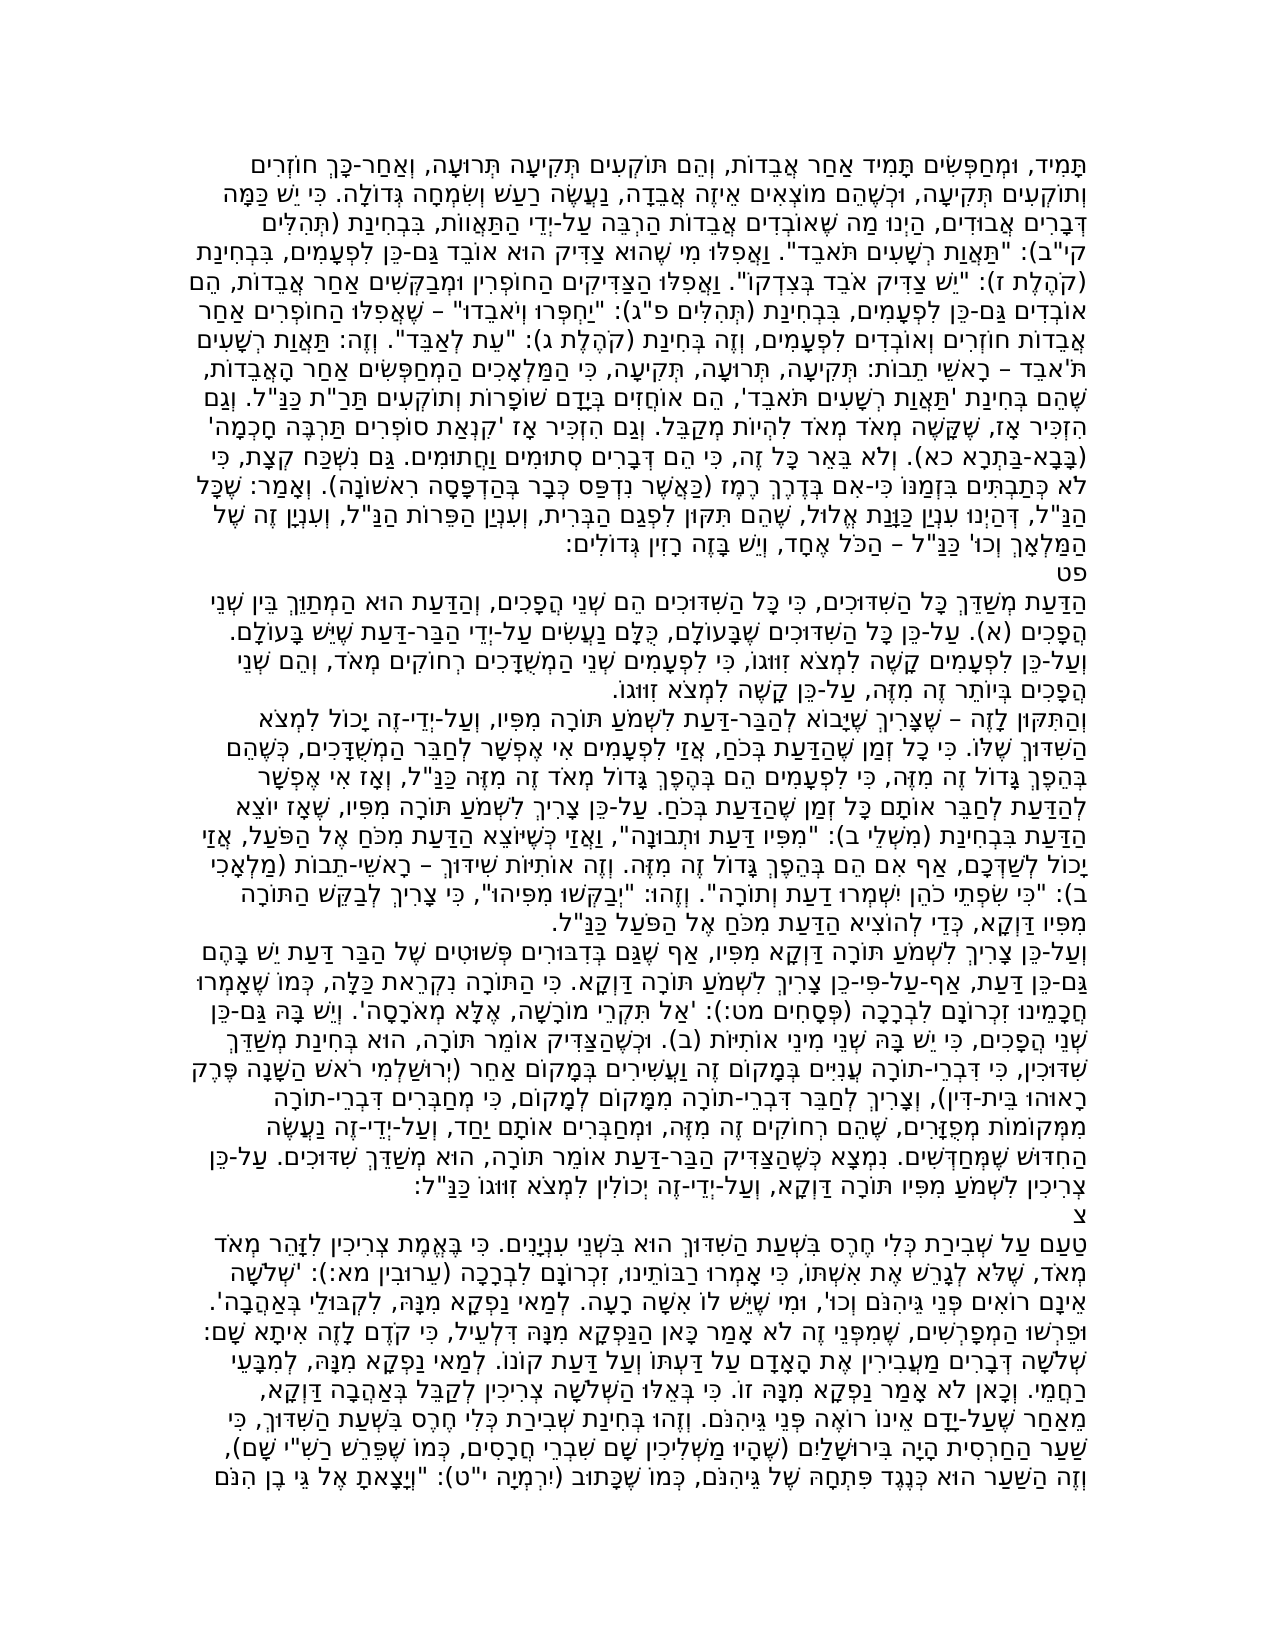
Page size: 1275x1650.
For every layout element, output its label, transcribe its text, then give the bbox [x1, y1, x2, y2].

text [187, 1229, 1087, 1492]
text פט [187, 558, 1087, 587]
text הַדַּעַת מְשַׁדֵּךְ כָּל הַשִּׁדּוּכִים, כִּי כָּל הַשִּׁדּוּכִים הֵם שְׁנֵי הֲפָכִים, וְהַדַּעַת הוּא הַמְתַוֵּךְ בֵּין שְׁנֵי הֲפָכִים (א). עַל-כֵּן כָּל הַשִּׁדּוּכִים שֶׁבָּעוֹלָם, כֻּלָּם נַעֲשִׂים עַל-יְדֵי הַבַּר-דַּעַת שֶׁיֵּשׁ בָּעוֹלָם. וְעַל-כֵּן לִפְעָמִים קָשֶׁה לִמְצֹא זִוּוּגוֹ, כִּי לִפְעָמִים שְׁנֵי הַמְשֻׁדָּכִים רְחוֹקִים מְאֹד, וְהֵם שְׁנֵי הֲפָכִים בְּיוֹתֵר זֶה מִזֶּה, עַל-כֵּן קָשֶׁה לִמְצֹא זִוּוּגוֹ. [187, 587, 1087, 704]
text וְהַתִּקּוּן לָזֶה – שֶׁצָּרִיךְ שֶׁיָּבוֹא לְהַבַּר-דַּעַת לִשְׁמֹעַ תּוֹרָה מִפִּיו, וְעַל-יְדֵי-זֶה יָכוֹל לִמְצֹא הַשִּׁדּוּךְ שֶׁלֹּוֹ. כִּי כָל זְמַן שֶׁהַדַּעַת בְּכֹחַ, אֲזַי לִפְעָמִים אִי אֶפְשָׁר לְחַבֵּר הַמְשֻׁדָּכִים, כְּשֶׁהֵם בְּהֵפֶךְ גָּדוֹל זֶה מִזֶּה, כִּי לִפְעָמִים הֵם בְּהֶפֶךְ גָּדוֹל מְאֹד זֶה מִזֶּה כַּנַּ"ל, וְאָז אִי אֶפְשָׁר לְהַדַּעַת לְחַבֵּר אוֹתָם כָּל זְמַן שֶׁהַדַּעַת בְּכֹחַ. עַל-כֵּן צָרִיךְ לִשְׁמֹעַ תּוֹרָה מִפִּיו, שֶׁאָז יוֹצֵא הַדַּעַת בִּבְחִינַת (מִשְׁלֵי ב): "מִפִּיו דַּעַת וּתְבוּנָה", וַאֲזַי כְּשֶׁיּוֹצֵא הַדַּעַת מִכֹּחַ אֶל הַפֹּעַל, אֲזַי יָכוֹל לְשַׁדְּכָם, אַף אִם הֵם בְּהֵפֶךְ גָּדוֹל זֶה מִזֶּה. וְזֶה אוֹתִיּוֹת שִׁידּוּךְ – רָאשֵׁי-תֵבוֹת (מַלְאָכִי ב): "כִּי שִׂפְתֵי כֹהֵן יִשְׁמְרוּ דַעַת וְתוֹרָה". וְזֶהוּ: "יְבַקְּשׁוּ מִפִּיהוּ", כִּי צָרִיךְ לְבַקֵּשׁ הַתּוֹרָה מִפִּיו דַּוְקָא, כְּדֵי לְהוֹצִיא הַדַּעַת מִכֹּחַ אֶל הַפֹּעַל כַּנַּ"ל. [187, 704, 1087, 937]
text וְעַל-כֵּן צָרִיךְ לִשְׁמֹעַ תּוֹרָה דַּוְקָא מִפִּיו, אַף שֶׁגַּם בְּדִבּוּרִים פְּשׁוּטִים שֶׁל הַבַּר דַּעַת יֵשׁ בָּהֶם גַּם-כֵּן דַּעַת, אַף-עַל-פִּי-כֵן צָרִיךְ לִשְׁמֹעַ תּוֹרָה דַּוְקָא. כִּי הַתּוֹרָה נִקְרֵאת כַּלָּה, כְּמוֹ שֶׁאָמְרוּ חֲכָמֵינוּ זִכְרוֹנָם לִבְרָכָה (פְּסָחִים מט:): 'אַל תִּקְרֵי מוֹרָשָׁה, אֶלָּא מְאֹרָסָה'. וְיֵשׁ בָּהּ גַּם-כֵּן שְׁנֵי הֲפָכִים, כִּי יֵשׁ בָּהּ שְׁנֵי מִינֵי אוֹתִיּוֹת (ב). וּכְשֶׁהַצַּדִּיק אוֹמֵר תּוֹרָה, הוּא בְּחִינַת מְשַׁדֵּךְ שִׁדּוּכִין, כִּי דִּבְרֵי-תוֹרָה עֲנִיִּים בְּמָקוֹם זֶה וַעֲשִׁירִים בְּמָקוֹם אַחֵר (יְרוּשַׁלְמִי רֹאשׁ הַשָּׁנָה פֶּרֶק רָאוּהוּ בֵּית-דִּין), וְצָרִיךְ לְחַבֵּר דִּבְרֵי-תוֹרָה מִמָּקוֹם לְמָקוֹם, כִּי מְחַבְּרִים דִּבְרֵי-תוֹרָה מִמְּקוֹמוֹת מְפֻזָּרִים, שֶׁהֵם רְחוֹקִים זֶה מִזֶּה, וּמְחַבְּרִים אוֹתָם יַחַד, וְעַל-יְדֵי-זֶה נַעֲשֶׂה הַחִדּוּשׁ שֶׁמְּחַדְּשִׁים. נִמְצָא כְּשֶׁהַצַּדִּיק הַבַּר-דַּעַת אוֹמֵר תּוֹרָה, הוּא מְשַׁדֵּךְ שִׁדּוּכִים. עַל-כֵּן צְרִיכִין לִשְׁמֹעַ מִפִּיו תּוֹרָה דַּוְקָא, וְעַל-יְדֵי-זֶה יְכוֹלִין לִמְצֹא זִוּוּגוֹ כַּנַּ"ל: [187, 937, 1087, 1200]
text צ [187, 1200, 1087, 1229]
